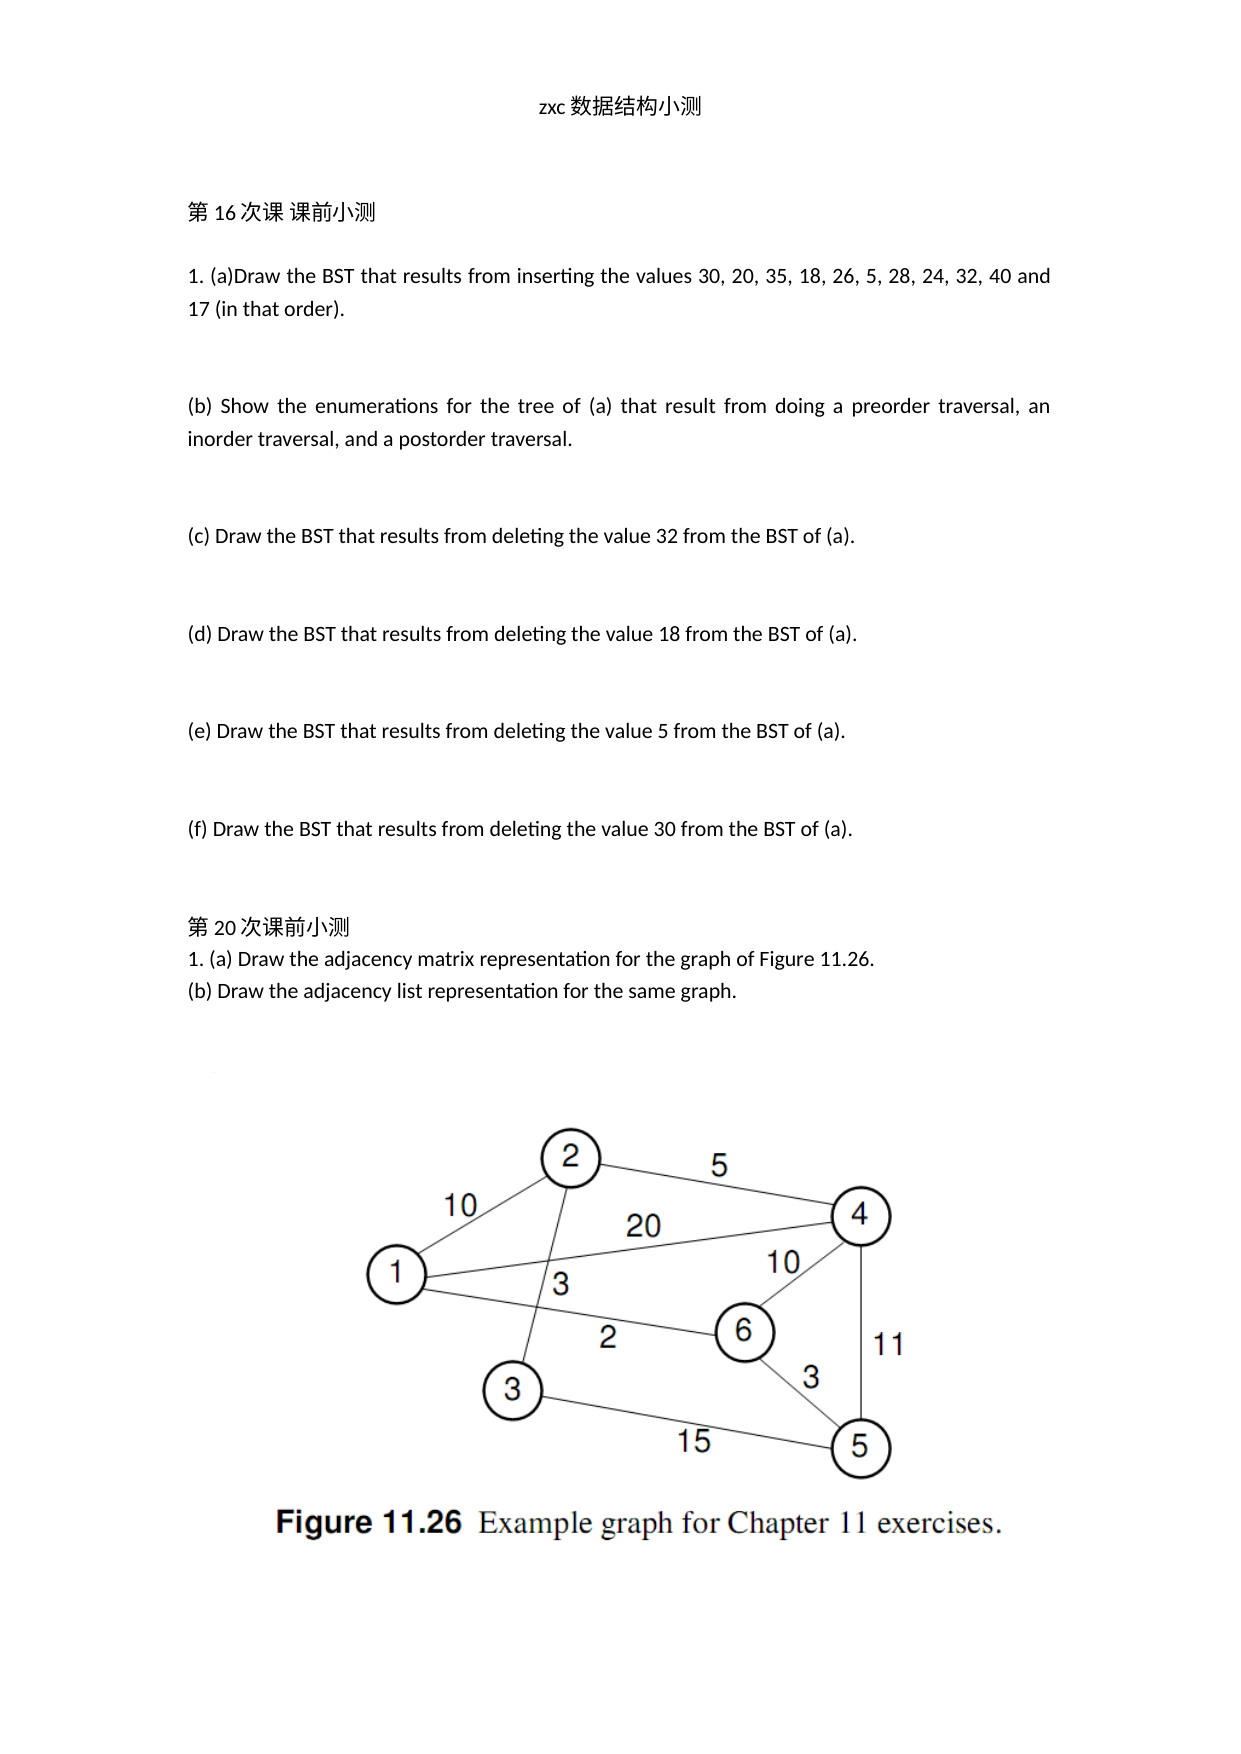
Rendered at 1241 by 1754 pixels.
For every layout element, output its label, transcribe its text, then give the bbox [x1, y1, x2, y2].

text 第16次课 课前小测 [187, 194, 1053, 227]
text 第20次课前小测 [187, 909, 1053, 942]
text 1. (a)Draw the BST that results from inserting the values 30, 20, 35, 18, 26, 5, 28, 24, 32, 40 and 17 (in that order). [187, 259, 1053, 324]
text 1. (a) Draw the adjacency matrix representation for the graph of Figure 11.26. [187, 942, 1053, 974]
text (b) Show the enumerations for the tree of (a) that result from doing a preorder traversal, an inorder traversal, and a postorder traversal. [187, 389, 1053, 454]
text (f) Draw the BST that results from deleting the value 30 from the BST of (a). [187, 812, 1053, 844]
text (b) Draw the adjacency list representation for the same graph. [187, 974, 1053, 1007]
text (c) Draw the BST that results from deleting the value 32 from the BST of (a). [187, 519, 1053, 552]
text (d) Draw the BST that results from deleting the value 18 from the BST of (a). [187, 617, 1053, 649]
picture [187, 1072, 1054, 1568]
text (e) Draw the BST that results from deleting the value 5 from the BST of (a). [187, 714, 1053, 747]
